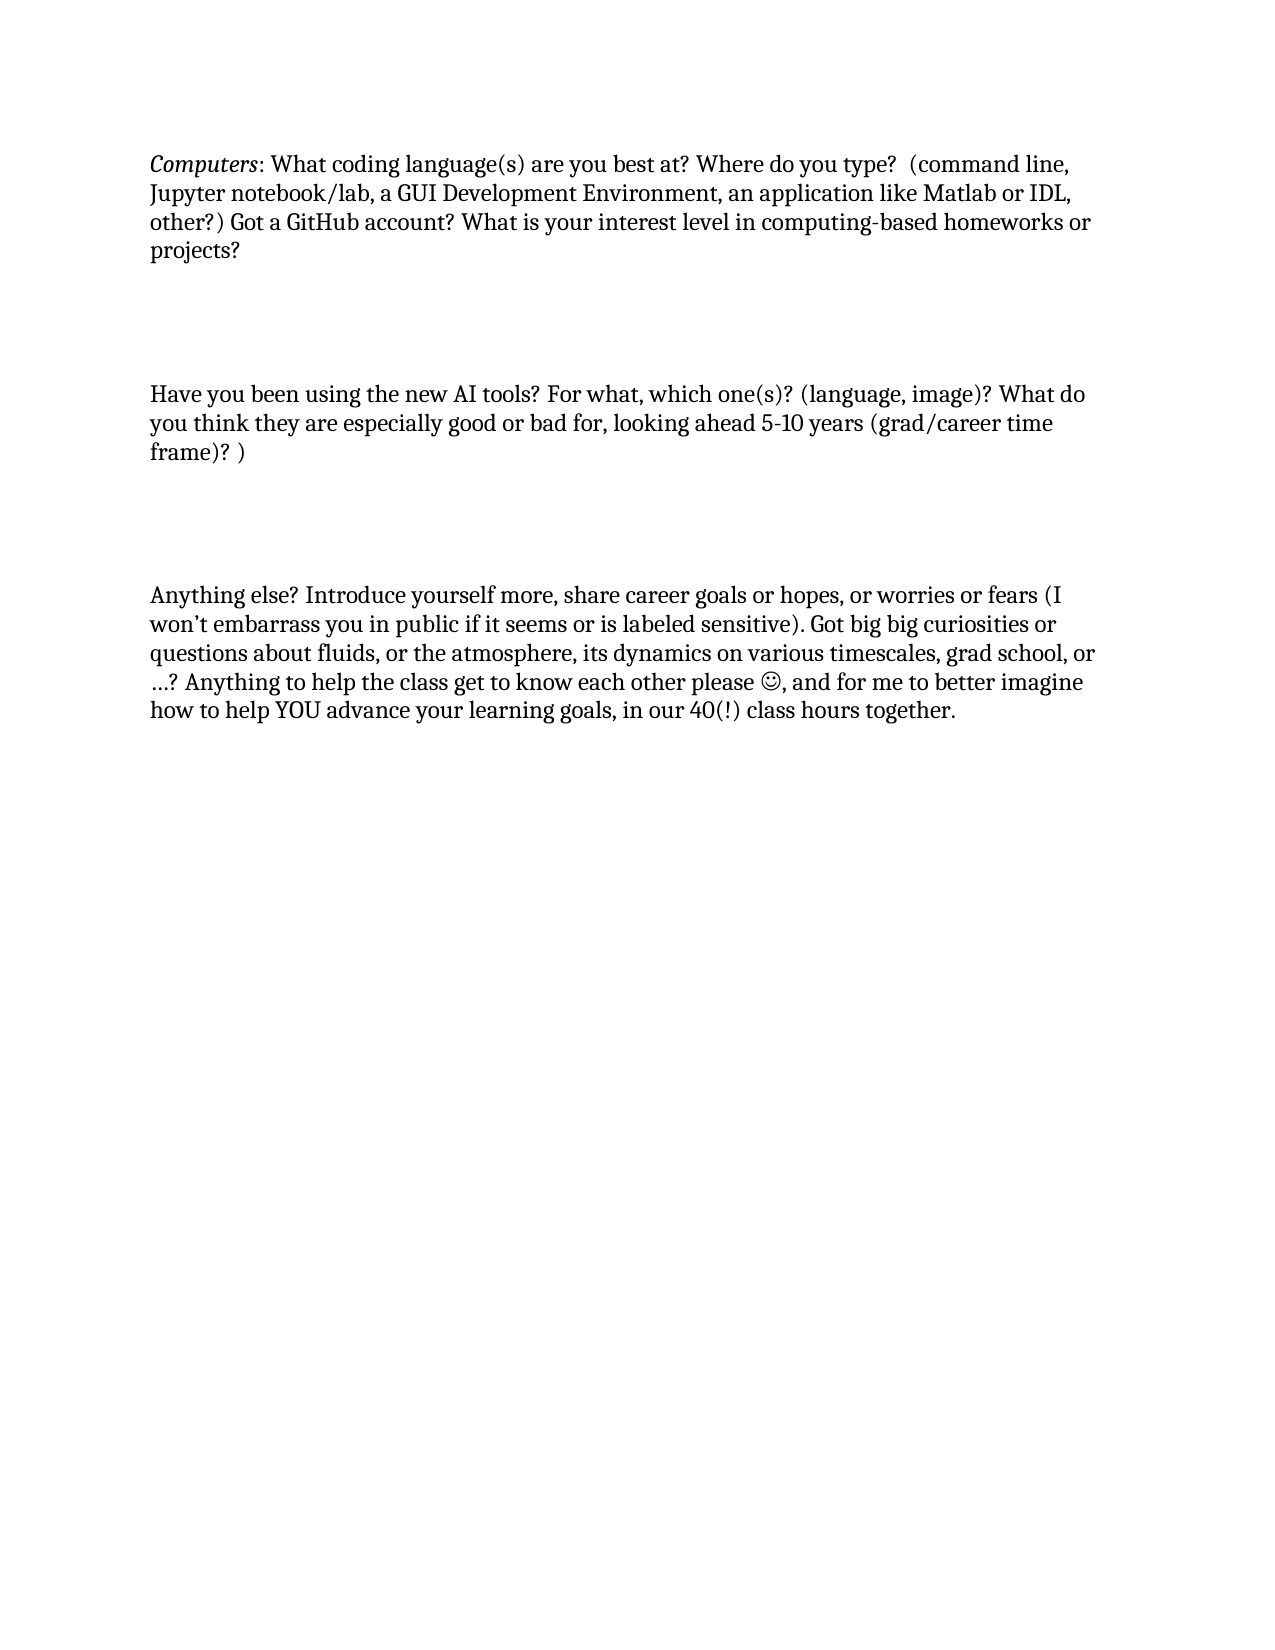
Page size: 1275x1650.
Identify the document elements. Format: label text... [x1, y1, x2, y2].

text Anything else? Introduce yourself more, share career goals or hopes, or worries or fears (I won’t embarrass you in public if it seems or is labeled sensitive). Got big big curiosities or questions about fluids, or the atmosphere, its dynamics on various timescales, grad school, or …? Anything to help the class get to know each other please , and for me to better imagine how to help YOU advance your learning goals, in our 40(!) class hours together. [150, 581, 1125, 725]
text Computers: What coding language(s) are you best at? Where do you type? (command line, Jupyter notebook/lab, a GUI Development Environment, an application like Matlab or IDL, other?) Got a GitHub account? What is your interest level in computing-based homeworks or projects? [150, 150, 1125, 265]
text Have you been using the new AI tools? For what, which one(s)? (language, image)? What do you think they are especially good or bad for, looking ahead 5-10 years (grad/career time frame)? ) [150, 380, 1125, 466]
